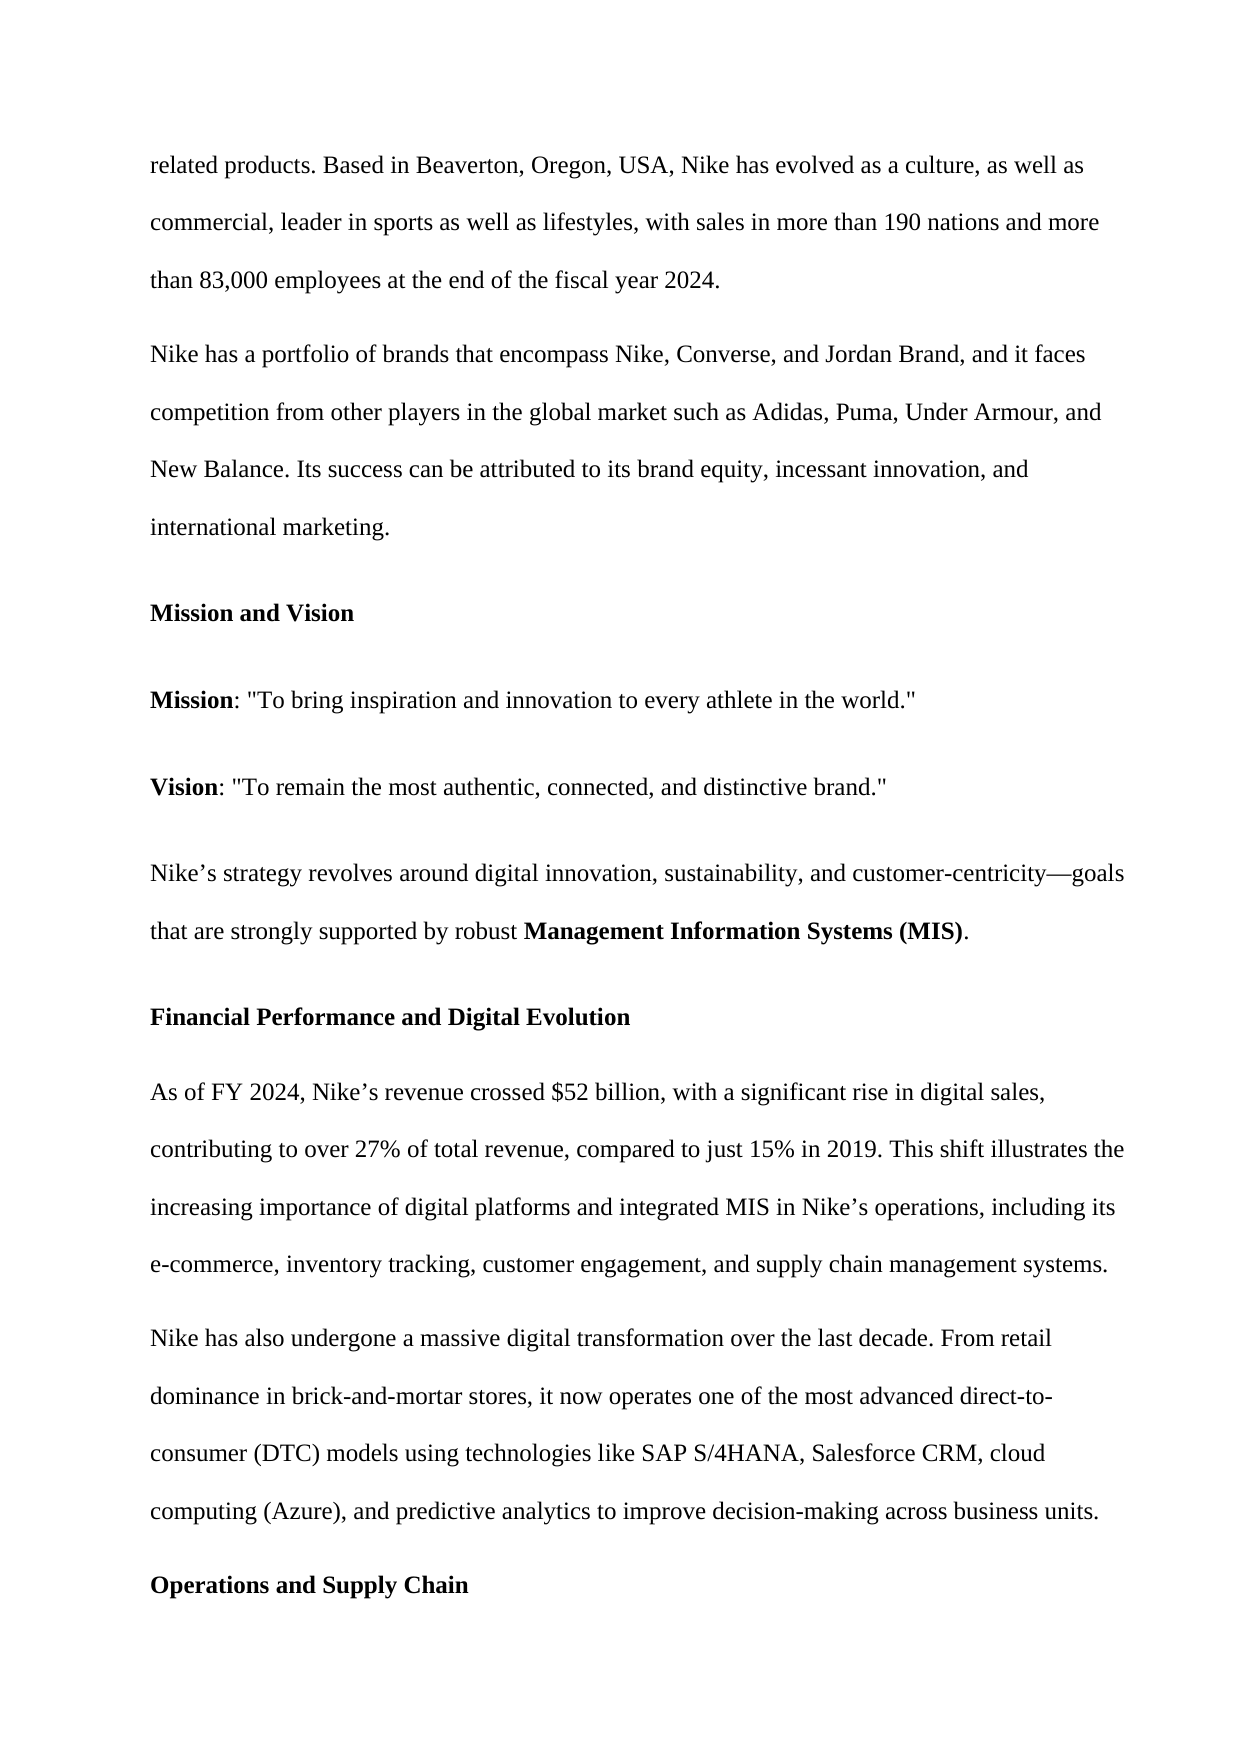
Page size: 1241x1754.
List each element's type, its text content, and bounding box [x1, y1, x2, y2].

text Nike has a portfolio of brands that encompass Nike, Converse, and Jordan Brand, and it faces competition from other players in the global market such as Adidas, Puma, Under Armour, and New Balance. Its success can be attributed to its brand equity, incessant innovation, and international marketing. [150, 339, 1125, 540]
text Nike’s strategy revolves around digital innovation, sustainability, and customer-centricity—goals that are strongly supported by robust Management Information Systems (MIS). [150, 858, 1125, 944]
text Mission and Vision [150, 598, 1125, 627]
text Mission: "To bring inspiration and innovation to every athlete in the world." [150, 685, 1125, 714]
text Financial Performance and Digital Evolution [150, 1002, 1125, 1031]
text Nike has also undergone a massive digital transformation over the last decade. From retail dominance in brick-and-mortar stores, it now operates one of the most advanced direct-to-consumer (DTC) models using technologies like SAP S/4HANA, Salesforce CRM, cloud computing (Azure), and predictive analytics to improve decision-making across business units. [150, 1323, 1125, 1524]
text Vision: "To remain the most authentic, connected, and distinctive brand." [150, 772, 1125, 800]
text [150, 150, 1125, 294]
text As of FY 2024, Nike’s revenue crossed $52 billion, with a significant rise in digital sales, contributing to over 27% of total revenue, compared to just 15% in 2019. This shift illustrates the increasing importance of digital platforms and integrated MIS in Nike’s operations, including its e-commerce, inventory tracking, customer engagement, and supply chain management systems. [150, 1077, 1125, 1278]
text Operations and Supply Chain [150, 1570, 1125, 1599]
